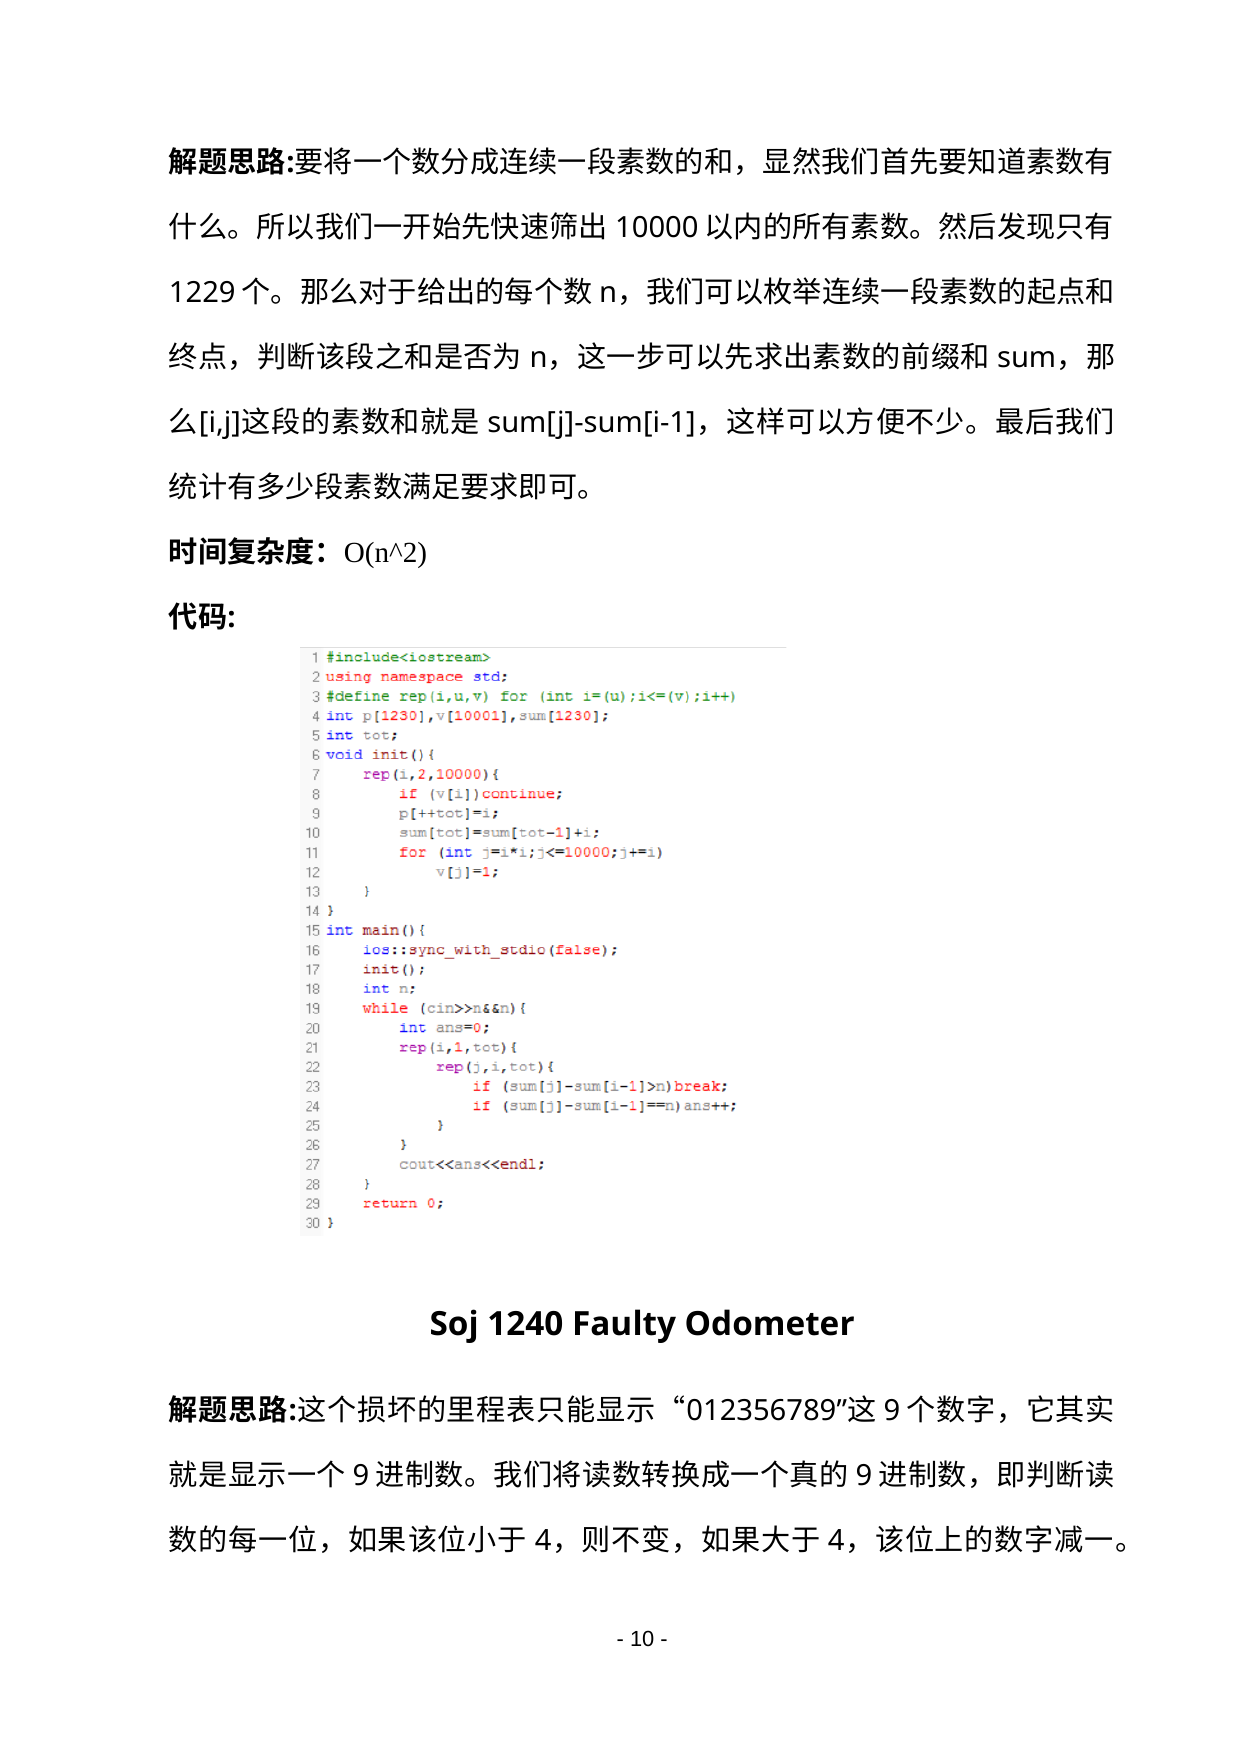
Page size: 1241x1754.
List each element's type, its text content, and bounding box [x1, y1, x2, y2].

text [169, 1375, 1115, 1570]
text 时间复杂度：O(n^2) [169, 518, 1115, 583]
text 解题思路:要将一个数分成连续一段素数的和，显然我们首先要知道素数有什么。所以我们一开始先快速筛出10000以内的所有素数。然后发现只有1229个。那么对于给出的每个数n，我们可以枚举连续一段素数的起点和终点，判断该段之和是否为n，这一步可以先求出素数的前缀和sum，那么[i,j]这段的素数和就是sum[j]-sum[i-1]，这样可以方便不少。最后我们统计有多少段素数满足要求即可。 [169, 128, 1115, 518]
picture [300, 647, 787, 1236]
subtitle Soj 1240 Faulty Odometer [169, 1290, 1115, 1355]
text 代码: [169, 583, 1115, 648]
